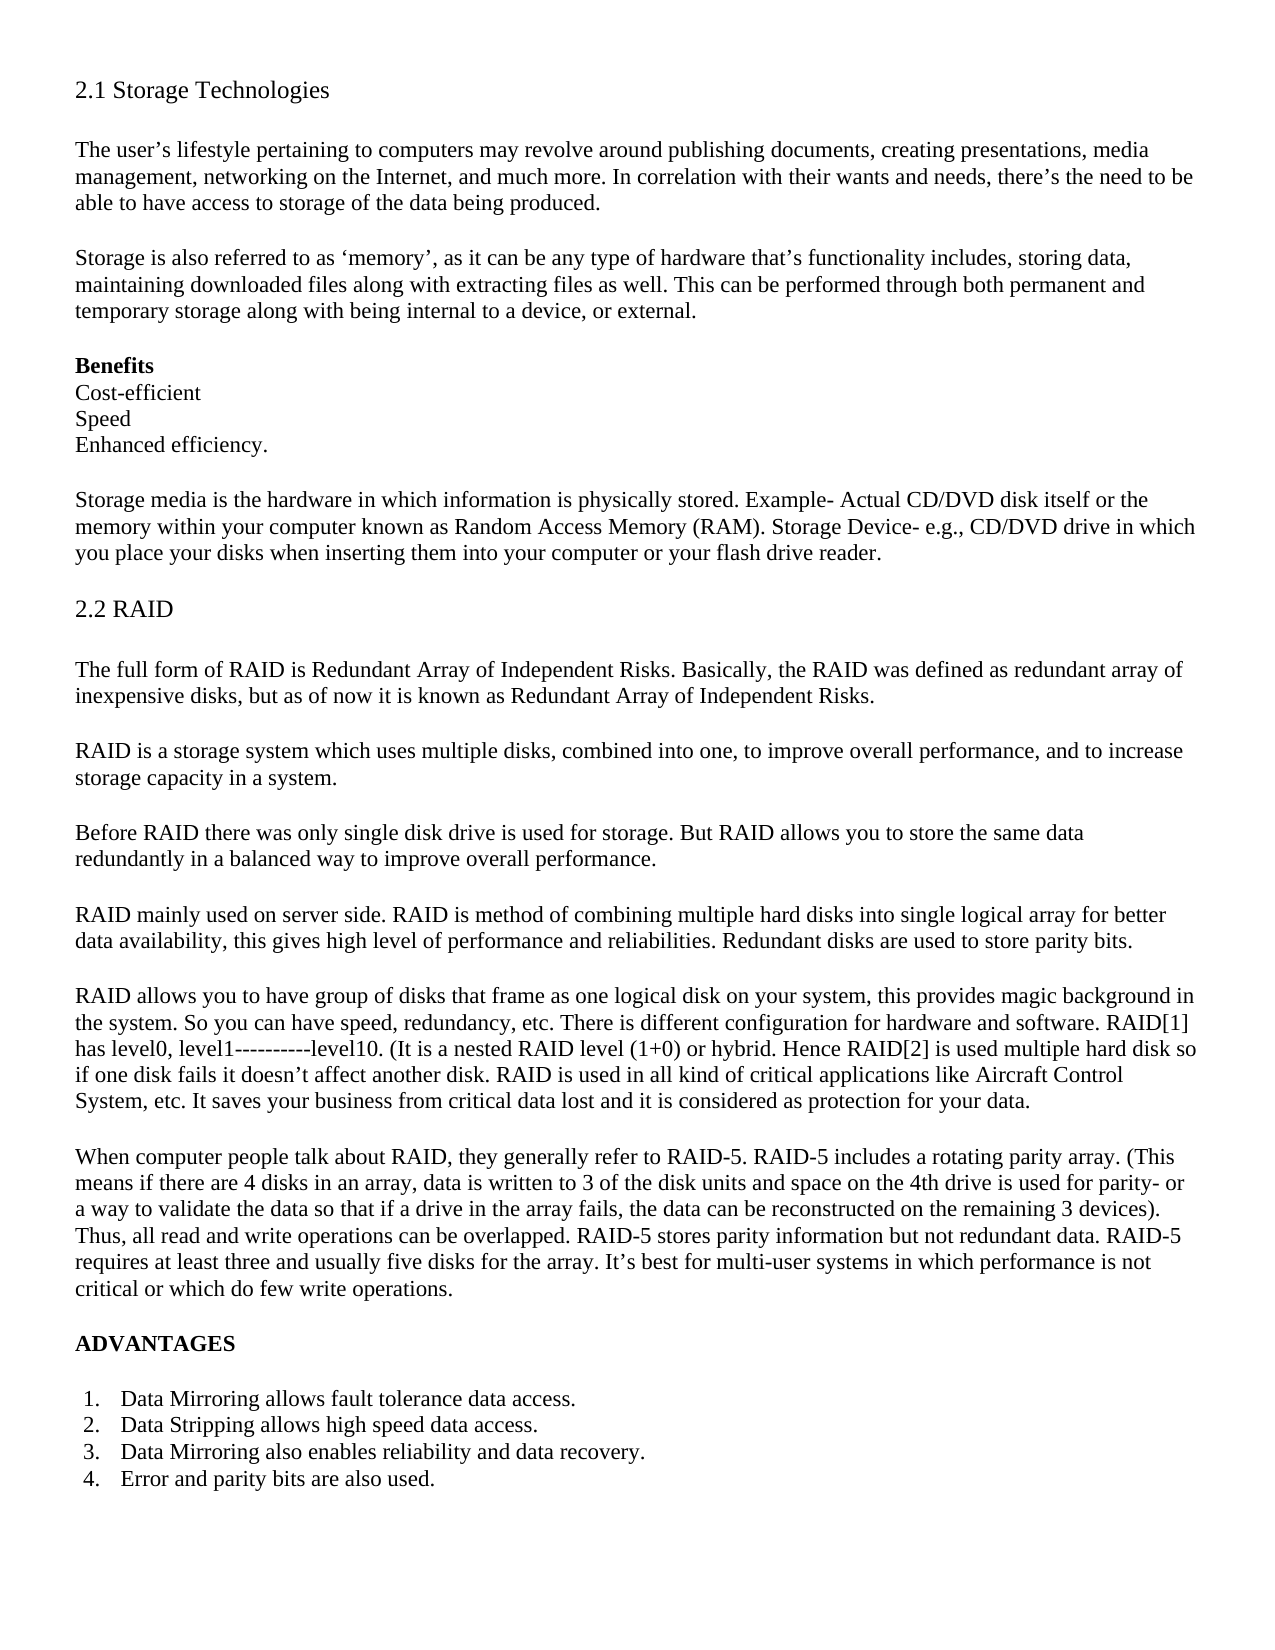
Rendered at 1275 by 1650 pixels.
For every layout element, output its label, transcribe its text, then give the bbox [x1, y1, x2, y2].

text RAID mainly used on server side. RAID is method of combining multiple hard disks into single logical array for better data availability, this gives high level of performance and reliabilities. Redundant disks are used to store parity bits. [75, 901, 1200, 953]
text Benefits Cost-efficient Speed Enhanced efficiency. [75, 352, 1200, 458]
text Before RAID there was only single disk drive is used for storage. But RAID allows you to store the same data redundantly in a balanced way to improve overall performance. [75, 819, 1200, 872]
text RAID allows you to have group of disks that frame as one logical disk on your system, this provides magic background in the system. So you can have speed, redundancy, etc. There is different configuration for hardware and software. RAID[1] has level0, level1----------level10. (It is a nested RAID level (1+0) or hybrid. Hence RAID[2] is used multiple hard disk so if one disk fails it doesn’t affect another disk. RAID is used in all kind of critical applications like Aircraft Control System, etc. It saves your business from critical data lost and it is considered as protection for your data. [75, 982, 1200, 1114]
text The user’s lifestyle pertaining to computers may revolve around publishing documents, creating presentations, media management, networking on the Internet, and much more. In correlation with their wants and needs, there’s the need to be able to have access to storage of the data being produced. [75, 136, 1200, 216]
list Data Mirroring also enables reliability and data recovery. [83, 1438, 1199, 1464]
text Storage media is the hardware in which information is physically stored. Example- Actual CD/DVD disk itself or the memory within your computer known as Random Access Memory (RAM). Storage Device- e.g., CD/DVD drive in which you place your disks when inserting them into your computer or your flash drive reader. [75, 487, 1200, 566]
list Data Stripping allows high speed data access. [83, 1412, 1199, 1438]
text The full form of RAID is Redundant Array of Independent Risks. Basically, the RAID was defined as redundant array of inexpensive disks, but as of now it is known as Redundant Array of Independent Risks. [75, 656, 1200, 709]
text When computer people talk about RAID, they generally refer to RAID-5. RAID-5 includes a rotating parity array. (This means if there are 4 disks in an array, data is written to 3 of the disk units and space on the 4th drive is used for parity- or a way to validate the data so that if a drive in the array fails, the data can be reconstructed on the remaining 3 devices). Thus, all read and write operations can be overlapped. RAID-5 stores parity information but not redundant data. RAID-5 requires at least three and usually five disks for the array. It’s best for multi-user systems in which performance is not critical or which do few write operations. [75, 1143, 1200, 1301]
list Data Mirroring allows fault tolerance data access. [83, 1385, 1199, 1411]
text RAID is a storage system which uses multiple disks, combined into one, to improve overall performance, and to increase storage capacity in a system. [75, 737, 1200, 790]
text ADVANTAGES [75, 1330, 1200, 1356]
subtitle 2.2 RAID [75, 594, 1200, 623]
text Storage is also referred to as ‘memory’, as it can be any type of hardware that’s functionality includes, storing data, maintaining downloaded files along with extracting files as well. This can be performed through both permanent and temporary storage along with being internal to a device, or external. [75, 244, 1200, 323]
subtitle 2.1 Storage Technologies [75, 75, 1200, 104]
list Error and parity bits are also used. [83, 1465, 1199, 1491]
